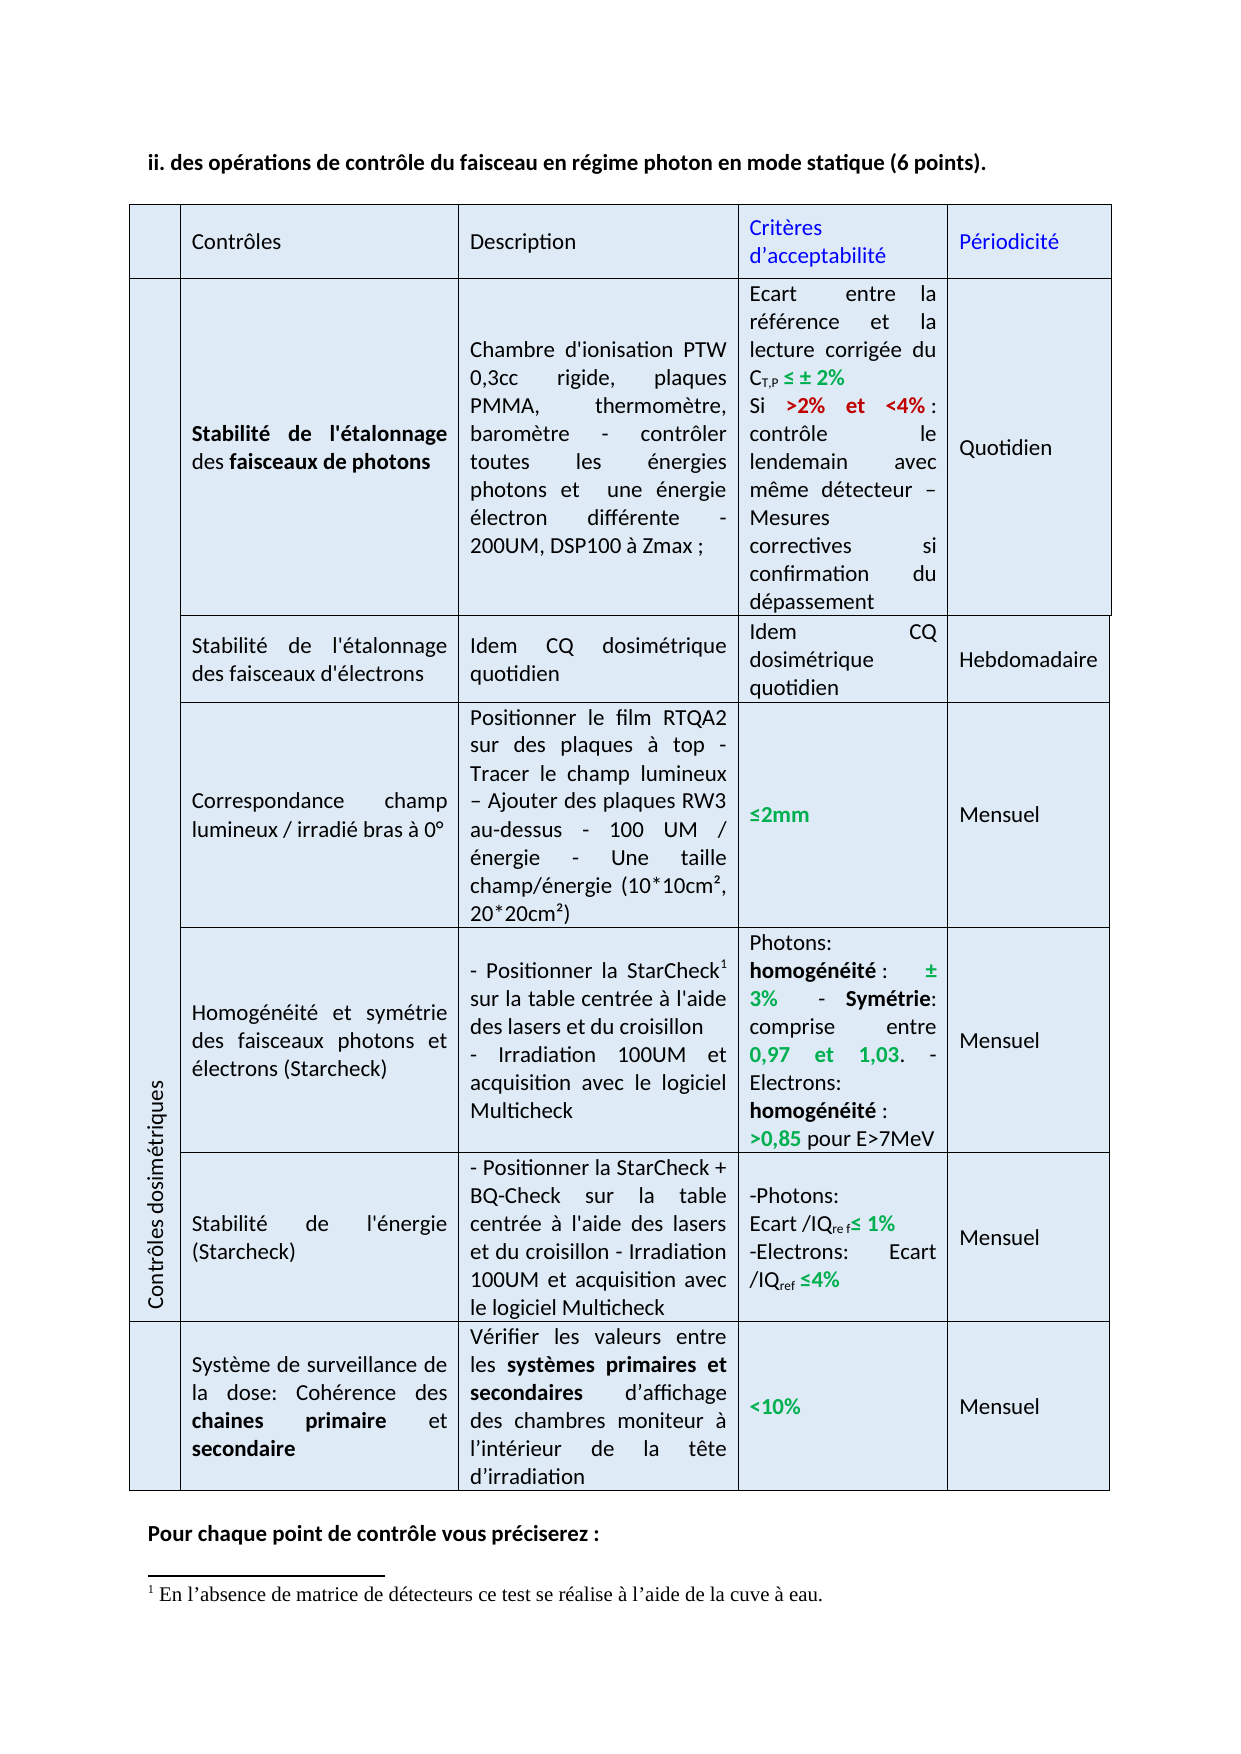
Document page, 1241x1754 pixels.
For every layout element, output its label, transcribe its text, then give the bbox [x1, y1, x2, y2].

table_cell Vérifier les valeurs entre les systèmes primaires et secondaires d’affichage des chambres moniteur à l’intérieur de la tête d’irradiation [459, 1322, 738, 1490]
table_header Critères d’acceptabilité [739, 205, 947, 278]
text Pour chaque point de contrôle vous préciserez : [148, 1519, 1093, 1547]
table_cell Idem CQ dosimétrique quotidien [459, 616, 738, 702]
table_cell Mensuel [948, 1322, 1109, 1490]
table_cell Photons: homogénéité : ± 3% - Symétrie: comprise entre 0,97 et 1,03. - Electrons: homogénéité : >0,85 pour E>7MeV [739, 928, 947, 1152]
table_cell - Positionner la StarCheck sur la table centrée à l'aide des lasers et du croisillon - Irradiation 100UM et acquisition avec le logiciel Multicheck [459, 928, 738, 1152]
table_cell Idem CQ dosimétrique quotidien [739, 616, 947, 702]
table_cell Ecart entre la référence et la lecture corrigée du CT,P ≤ ± 2% Si >2% et <4% : contrôle le lendemain avec même détecteur – Mesures correctives si confirmation du dépassement [739, 279, 947, 615]
table_cell Système de surveillance de la dose: Cohérence des chaines primaire et secondaire [181, 1322, 458, 1490]
table_cell Contrôles dosimétriques [130, 279, 180, 1321]
table_cell Mensuel [948, 703, 1109, 927]
table_cell Mensuel [948, 1153, 1109, 1321]
table_cell ≤2mm [739, 703, 947, 927]
table_cell Stabilité de l'étalonnage des faisceaux d'électrons [181, 616, 458, 702]
table_cell Stabilité de l'énergie (Starcheck) [181, 1153, 458, 1321]
table_header Périodicité [948, 205, 1111, 278]
table_cell [130, 1322, 180, 1490]
table_cell Mensuel [948, 928, 1109, 1152]
table_cell Chambre d'ionisation PTW 0,3cc rigide, plaques PMMA, thermomètre, baromètre - contrôler toutes les énergies photons et une énergie électron différente - 200UM, DSP100 à Zmax ; [459, 279, 738, 615]
table_cell Positionner le film RTQA2 sur des plaques à top - Tracer le champ lumineux – Ajouter des plaques RW3 au-dessus - 100 UM / énergie - Une taille champ/énergie (10*10cm², 20*20cm²) [459, 703, 738, 927]
table_header Contrôles [181, 205, 458, 278]
table_cell Homogénéité et symétrie des faisceaux photons et électrons (Starcheck) [181, 928, 458, 1152]
text ii. des opérations de contrôle du faisceau en régime photon en mode statique (6 points). [148, 148, 1093, 176]
table_cell <10% [739, 1322, 947, 1490]
table_cell Stabilité de l'étalonnage des faisceaux de photons [181, 279, 458, 615]
table_cell -Photons: Ecart /IQre f≤ 1% -Electrons: Ecart /IQref ≤4% [739, 1153, 947, 1321]
table_cell Correspondance champ lumineux / irradié bras à 0° [181, 703, 458, 927]
table_header [130, 205, 180, 278]
table_cell - Positionner la StarCheck + BQ-Check sur la table centrée à l'aide des lasers et du croisillon - Irradiation 100UM et acquisition avec le logiciel Multicheck [459, 1153, 738, 1321]
table_header Description [459, 205, 738, 278]
table_cell Hebdomadaire [948, 616, 1109, 702]
table_cell Quotidien [948, 279, 1111, 615]
